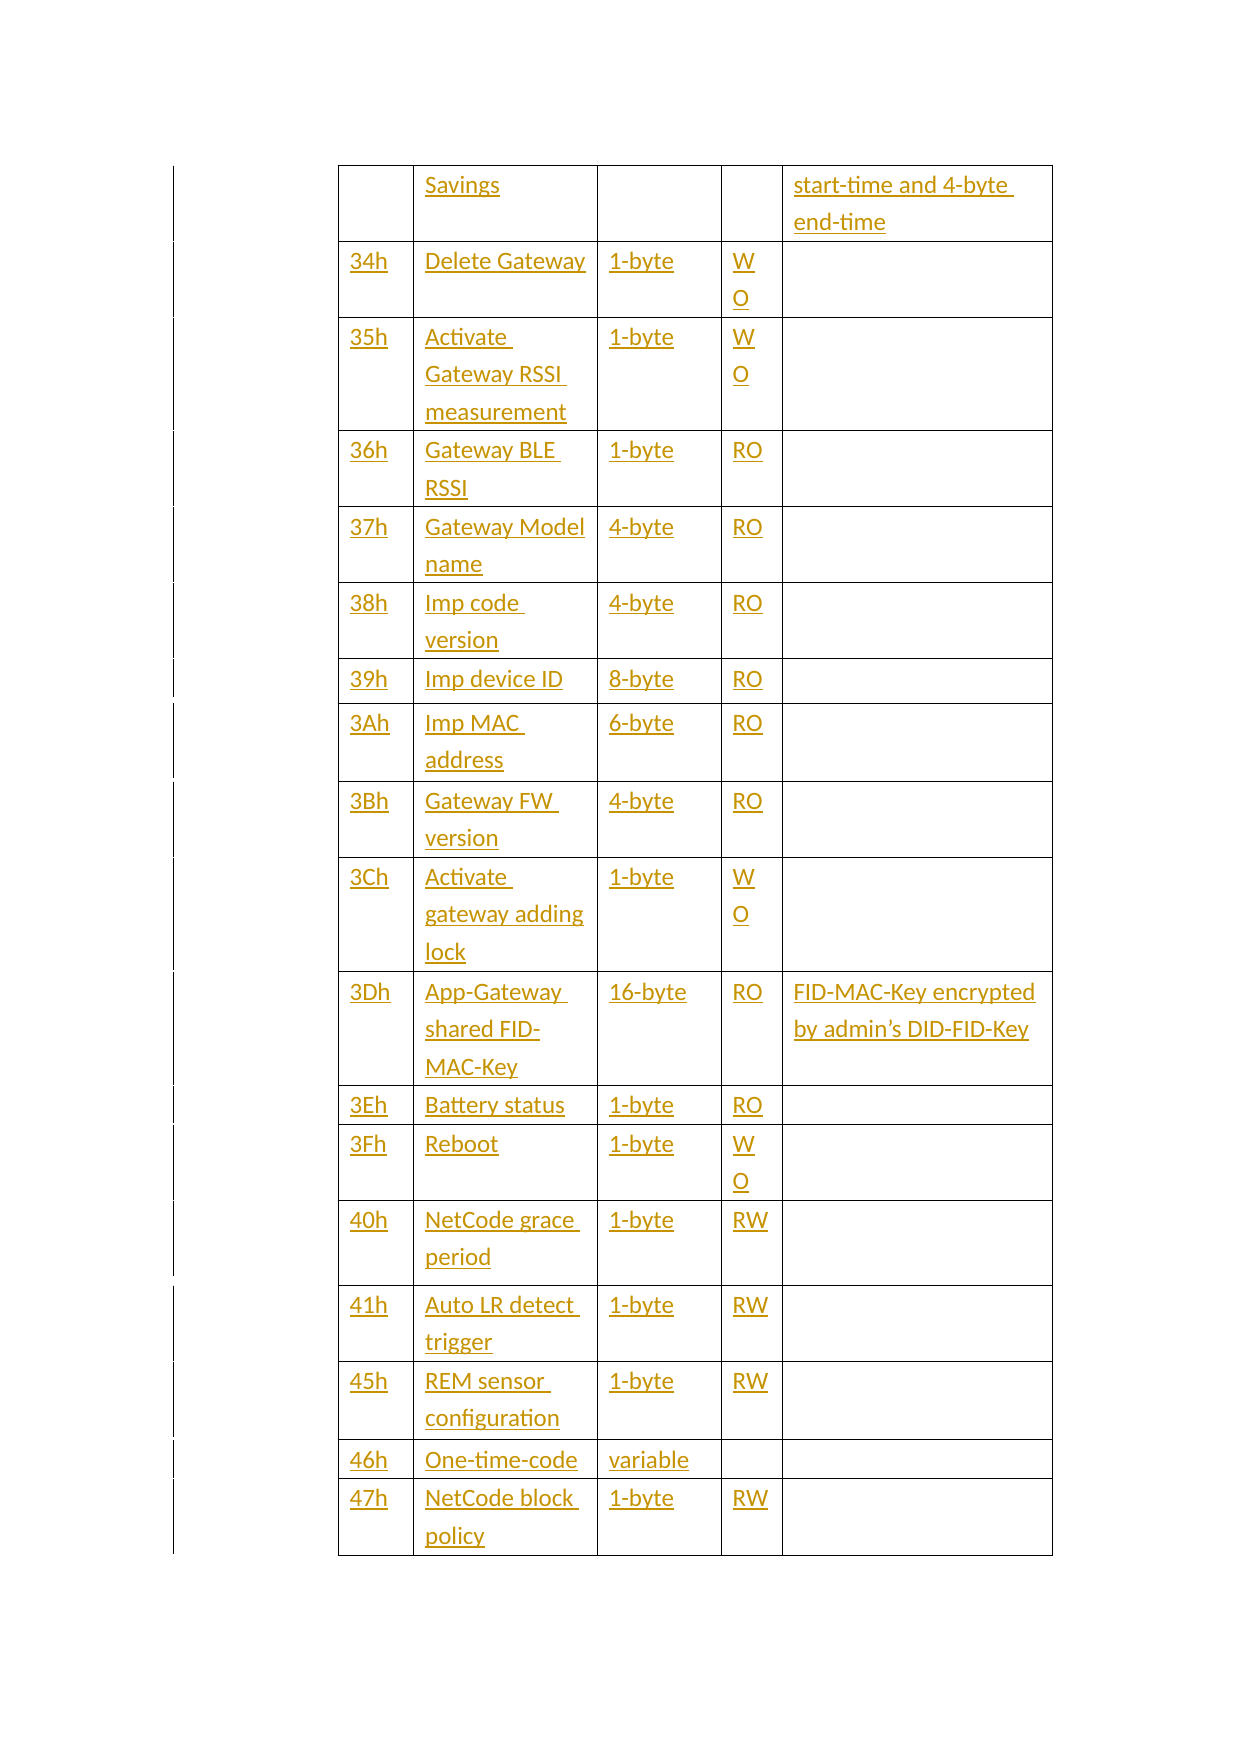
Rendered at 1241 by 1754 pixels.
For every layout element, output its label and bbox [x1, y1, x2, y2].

table_cell [339, 704, 413, 781]
table_cell [783, 1362, 1052, 1439]
table_cell [414, 704, 597, 781]
table_cell [414, 1479, 597, 1555]
table_cell [598, 1440, 721, 1478]
table_cell [339, 507, 413, 582]
table_cell [598, 1086, 721, 1123]
table_cell [598, 704, 721, 781]
table_cell [598, 1286, 721, 1361]
table_cell [783, 1086, 1052, 1123]
table_cell [414, 431, 597, 506]
table_cell [414, 1286, 597, 1361]
table_cell [339, 166, 413, 241]
table_cell [722, 782, 782, 857]
table_cell [722, 1362, 782, 1439]
table_cell [783, 431, 1052, 506]
table_cell [783, 782, 1052, 857]
table_cell [598, 318, 721, 430]
table_cell [722, 1286, 782, 1361]
table_cell [598, 1362, 721, 1439]
table_cell [722, 1201, 782, 1284]
table_cell [598, 507, 721, 582]
table_cell [339, 1086, 413, 1123]
table_cell [598, 782, 721, 857]
table_cell [339, 242, 413, 317]
table_cell [339, 318, 413, 430]
table_cell [339, 1286, 413, 1361]
table_cell [598, 583, 721, 658]
table_cell [414, 1201, 597, 1284]
table_cell [339, 1201, 413, 1284]
table_cell [722, 431, 782, 506]
table_cell [598, 242, 721, 317]
table_cell [722, 242, 782, 317]
table_cell [414, 1440, 597, 1478]
table_cell [414, 1125, 597, 1199]
table_cell [414, 318, 597, 430]
table_cell [339, 858, 413, 971]
table_cell [783, 1201, 1052, 1284]
table_cell [722, 1125, 782, 1199]
table_cell [414, 507, 597, 582]
table_cell [783, 507, 1052, 582]
table_cell [722, 1440, 782, 1478]
table_cell [783, 583, 1052, 658]
table_cell [783, 704, 1052, 781]
table_cell [339, 1440, 413, 1478]
table_cell [722, 318, 782, 430]
table_cell [598, 972, 721, 1085]
table_cell [414, 166, 597, 241]
table_cell [783, 659, 1052, 702]
table_cell [339, 972, 413, 1085]
table_cell [598, 1479, 721, 1555]
table_cell [339, 782, 413, 857]
table_cell [783, 318, 1052, 430]
table_cell [783, 242, 1052, 317]
table_cell [722, 1479, 782, 1555]
table_cell [339, 1479, 413, 1555]
table_cell [598, 166, 721, 241]
table_cell [339, 583, 413, 658]
table_cell [339, 659, 413, 702]
table_cell [783, 166, 1052, 241]
table_cell [783, 858, 1052, 971]
table_cell [414, 242, 597, 317]
table_cell [722, 972, 782, 1085]
table_cell [598, 858, 721, 971]
table_cell [414, 1362, 597, 1439]
table_cell [722, 583, 782, 658]
table_cell [414, 782, 597, 857]
table_cell [414, 858, 597, 971]
table_cell [722, 507, 782, 582]
table_cell [783, 1125, 1052, 1199]
table_cell [598, 431, 721, 506]
table_cell [414, 583, 597, 658]
table_cell [722, 704, 782, 781]
table_cell [339, 1125, 413, 1199]
table_cell [339, 1362, 413, 1439]
table_cell [414, 659, 597, 702]
table_cell [722, 1086, 782, 1123]
table_cell [598, 659, 721, 702]
table_cell [783, 1286, 1052, 1361]
table_cell [598, 1125, 721, 1199]
table_cell [339, 431, 413, 506]
table_cell [598, 1201, 721, 1284]
table_cell [783, 1440, 1052, 1478]
table_cell [722, 659, 782, 702]
table_cell [783, 1479, 1052, 1555]
table_cell [414, 1086, 597, 1123]
table_cell [722, 858, 782, 971]
table_cell [414, 972, 597, 1085]
table_cell [783, 972, 1052, 1085]
table_cell [722, 166, 782, 241]
